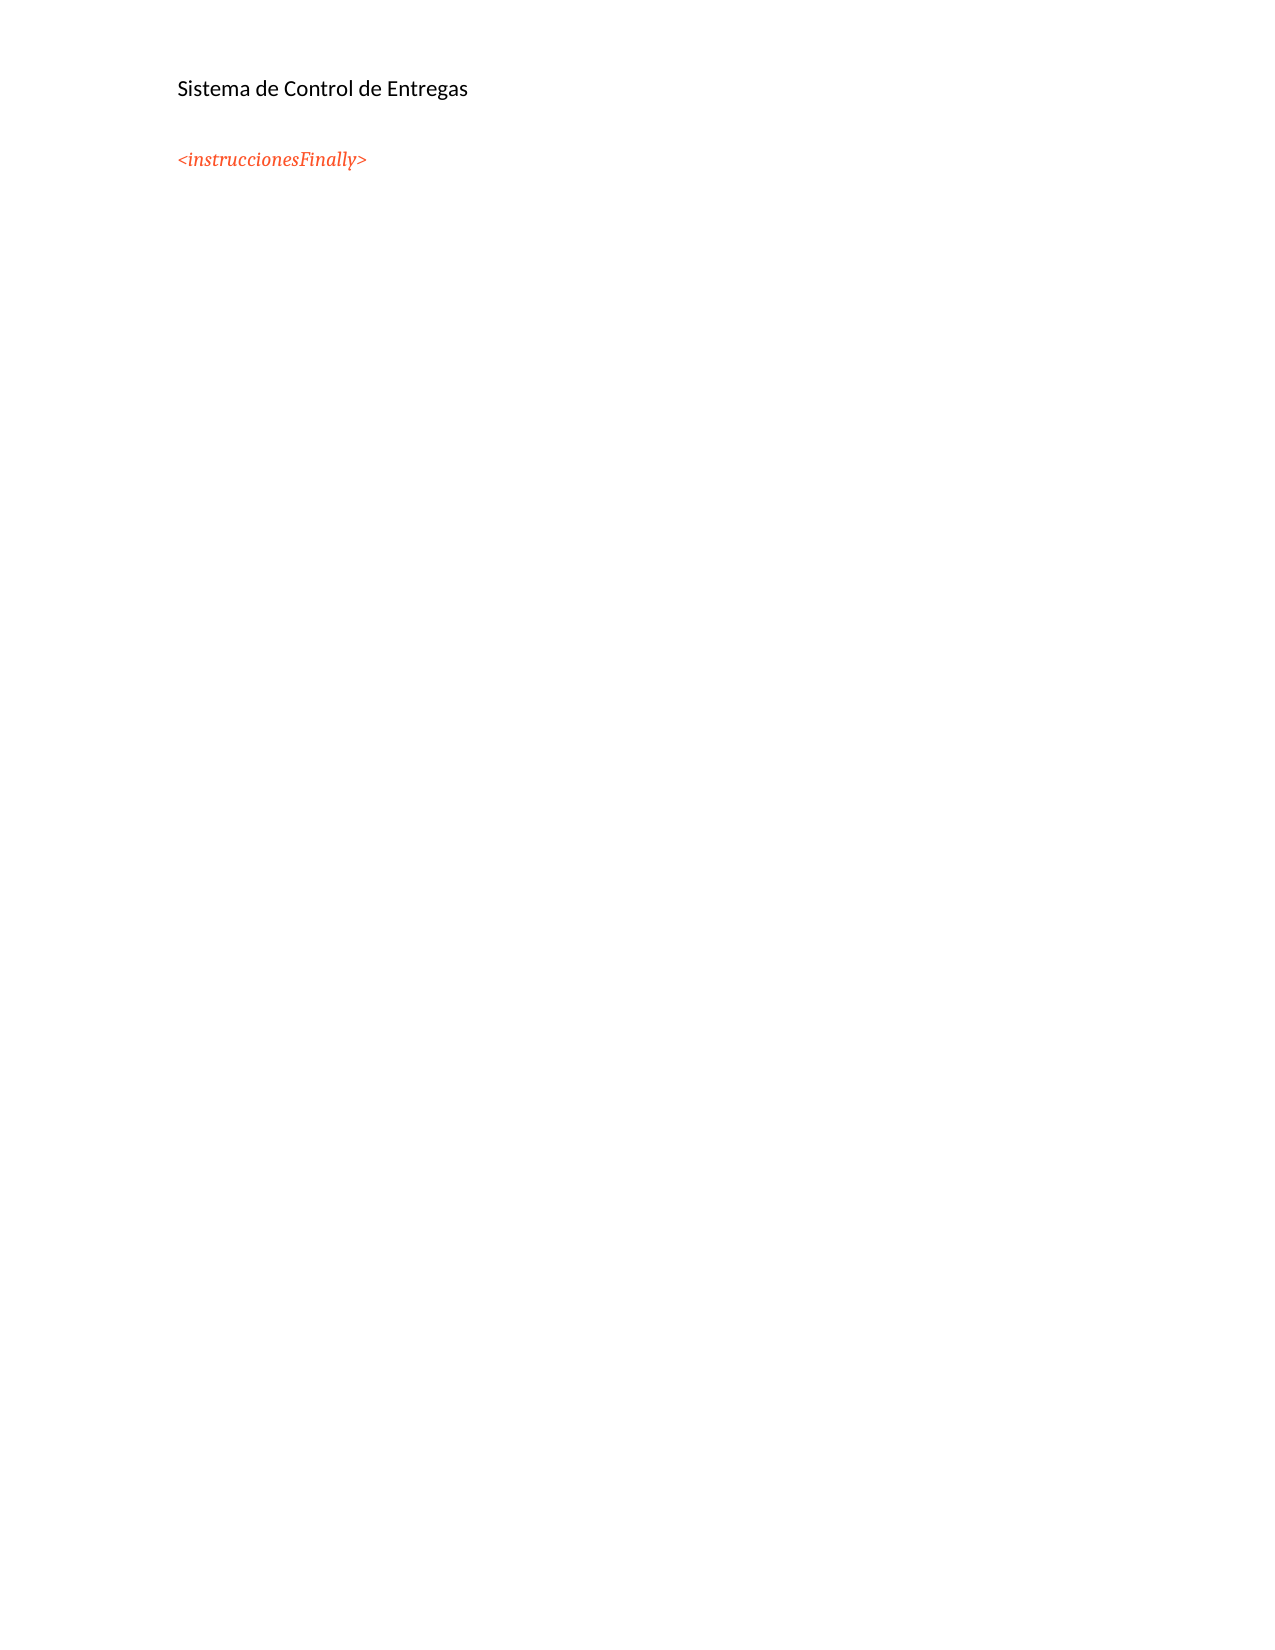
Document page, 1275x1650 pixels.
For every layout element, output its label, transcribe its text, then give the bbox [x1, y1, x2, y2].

text <instruccionesFinally> [177, 148, 1098, 172]
